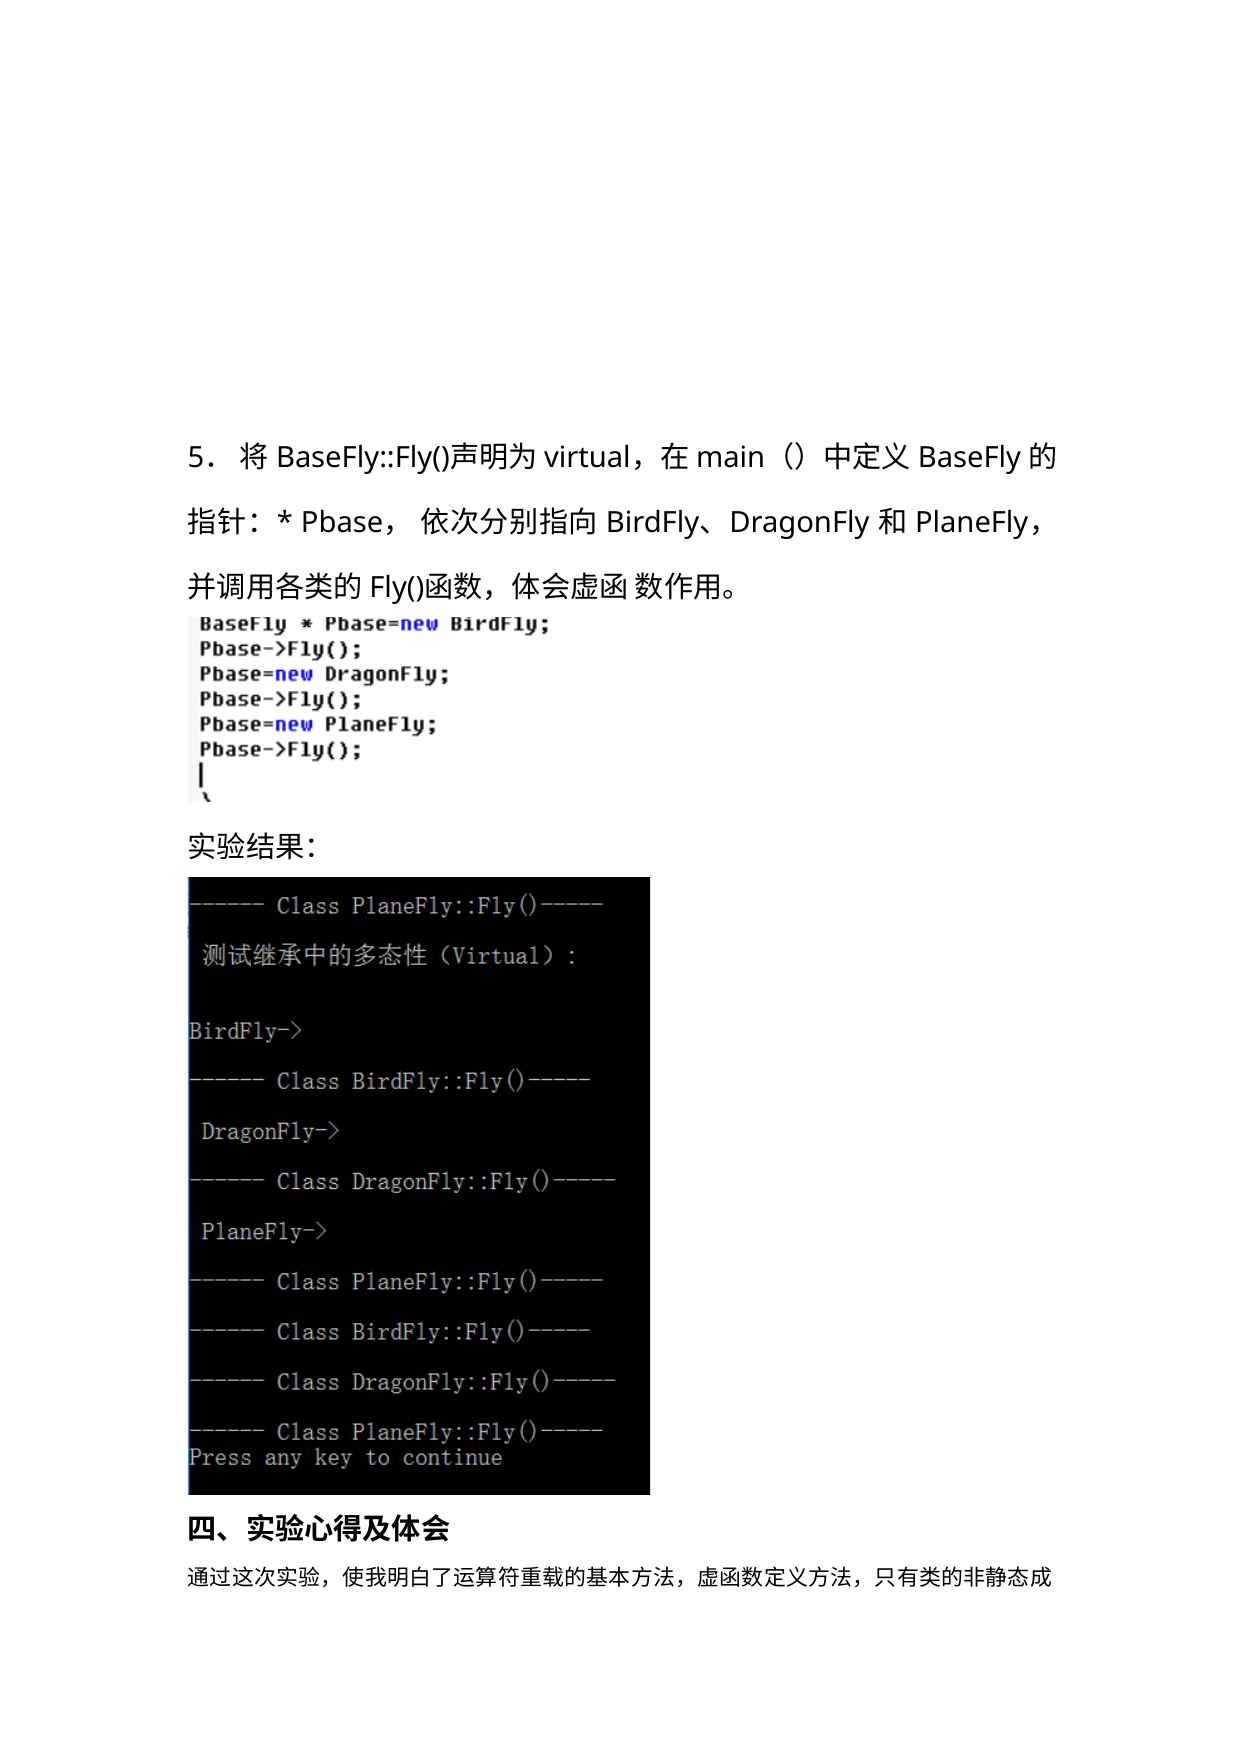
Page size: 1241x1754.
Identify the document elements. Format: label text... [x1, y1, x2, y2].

text 5． 将 BaseFly::Fly()声明为 virtual，在 main（）中定义 BaseFly 的指针：* Pbase， 依次分别指向 BirdFly、DragonFly 和 PlaneFly，并调用各类的 Fly()函数，体会虚函 数作用。 [187, 422, 1058, 617]
text 实验结果： [187, 812, 1058, 877]
picture [187, 617, 558, 802]
text 四、实验心得及体会 [187, 1494, 1058, 1559]
picture [187, 877, 650, 1495]
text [187, 1559, 1053, 1592]
